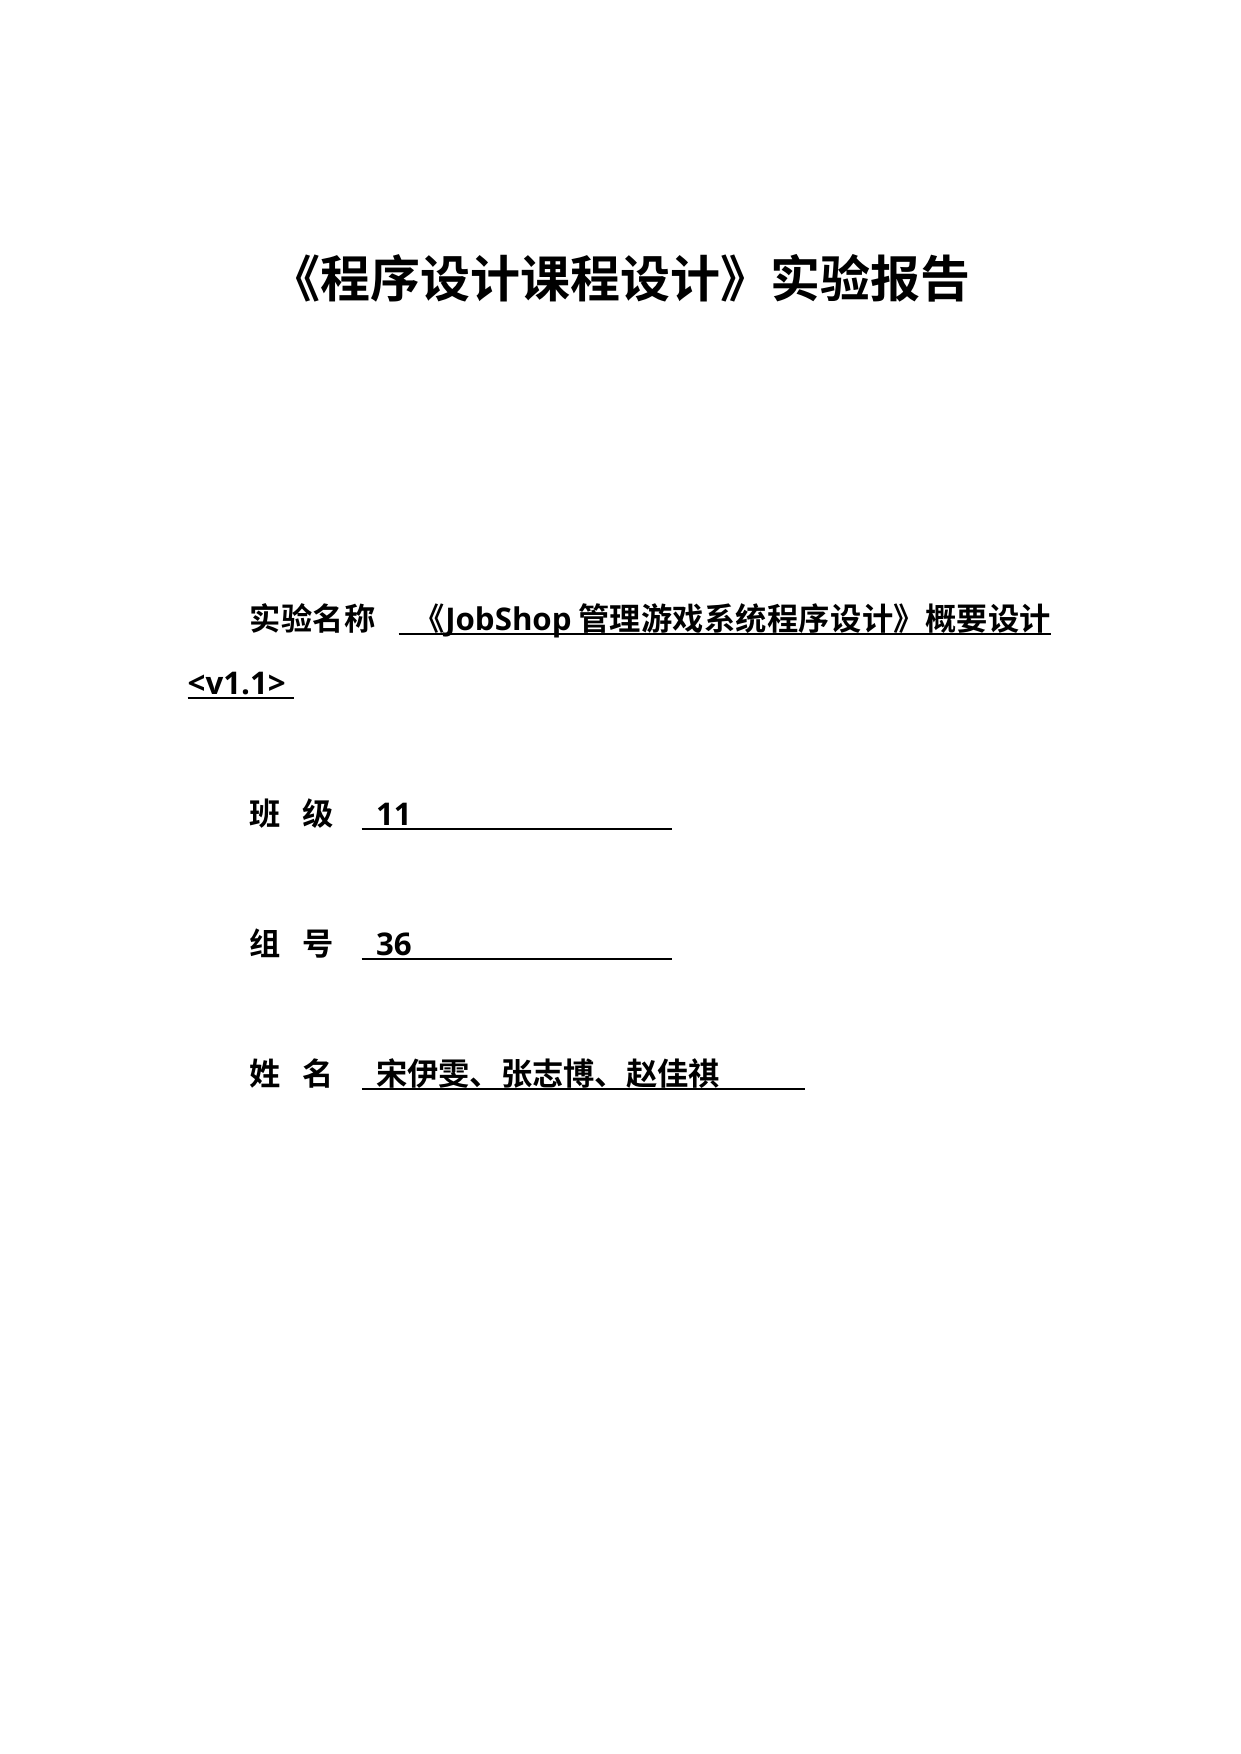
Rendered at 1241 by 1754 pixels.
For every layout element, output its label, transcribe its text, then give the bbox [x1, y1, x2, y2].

text 实验名称 《JobShop管理游戏系统程序设计》概要设计<v1.1> [187, 584, 1053, 714]
text 姓 名 宋伊雯、张志博、赵佳祺 [187, 1039, 1053, 1104]
text 《程序设计课程设计》实验报告 [187, 227, 1053, 324]
text 班 级 11 [187, 779, 1053, 844]
text 组 号 36 [187, 909, 1053, 974]
